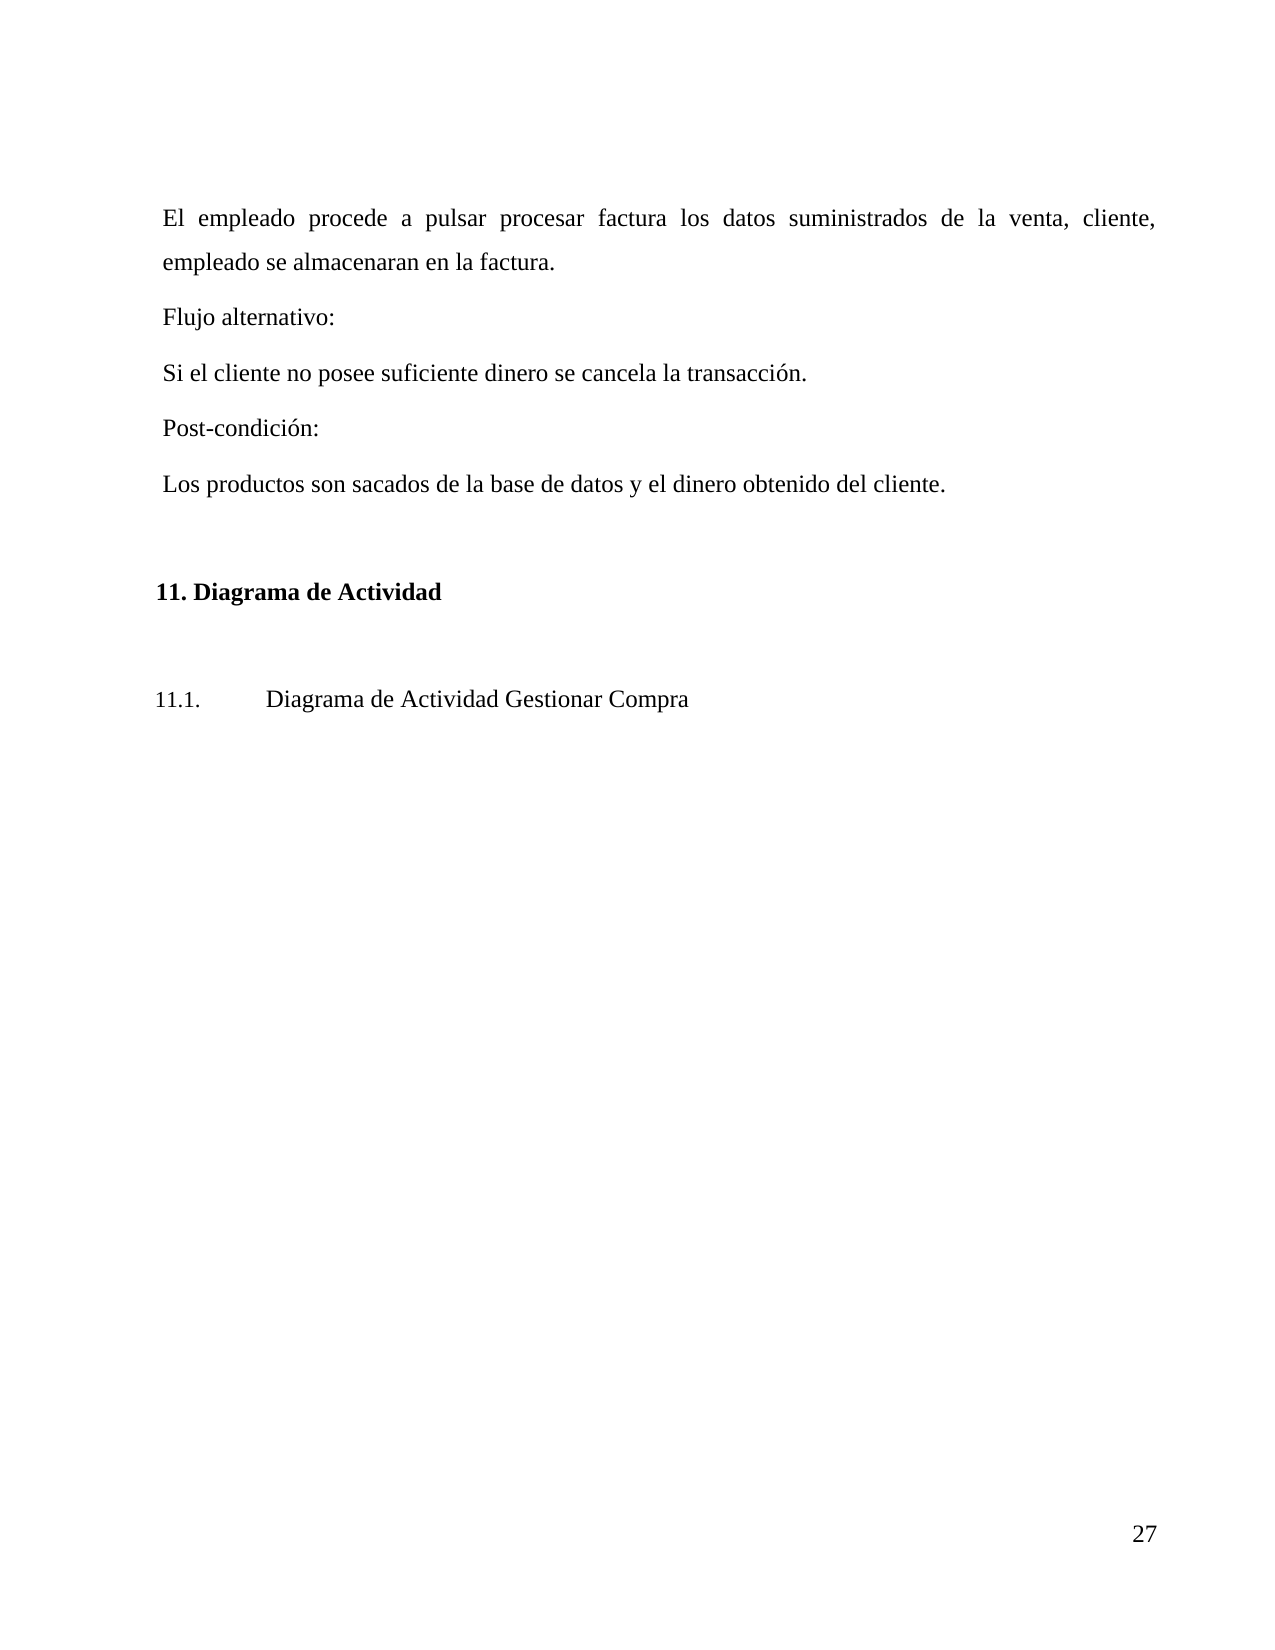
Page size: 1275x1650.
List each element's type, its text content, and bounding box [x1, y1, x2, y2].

text Los productos son sacados de la base de datos y el dinero obtenido del cliente. [162, 469, 1157, 498]
text Flujo alternativo: [162, 302, 1157, 331]
subtitle Diagrama de Actividad Gestionar Compra [154, 684, 1157, 713]
text Post-condición: [162, 413, 1157, 442]
subtitle Diagrama de Actividad [156, 577, 1157, 606]
text Si el cliente no posee suficiente dinero se cancela la transacción. [162, 358, 1157, 387]
text El empleado procede a pulsar procesar factura los datos suministrados de la venta, cliente, empleado se almacenaran en la factura. [162, 203, 1157, 275]
